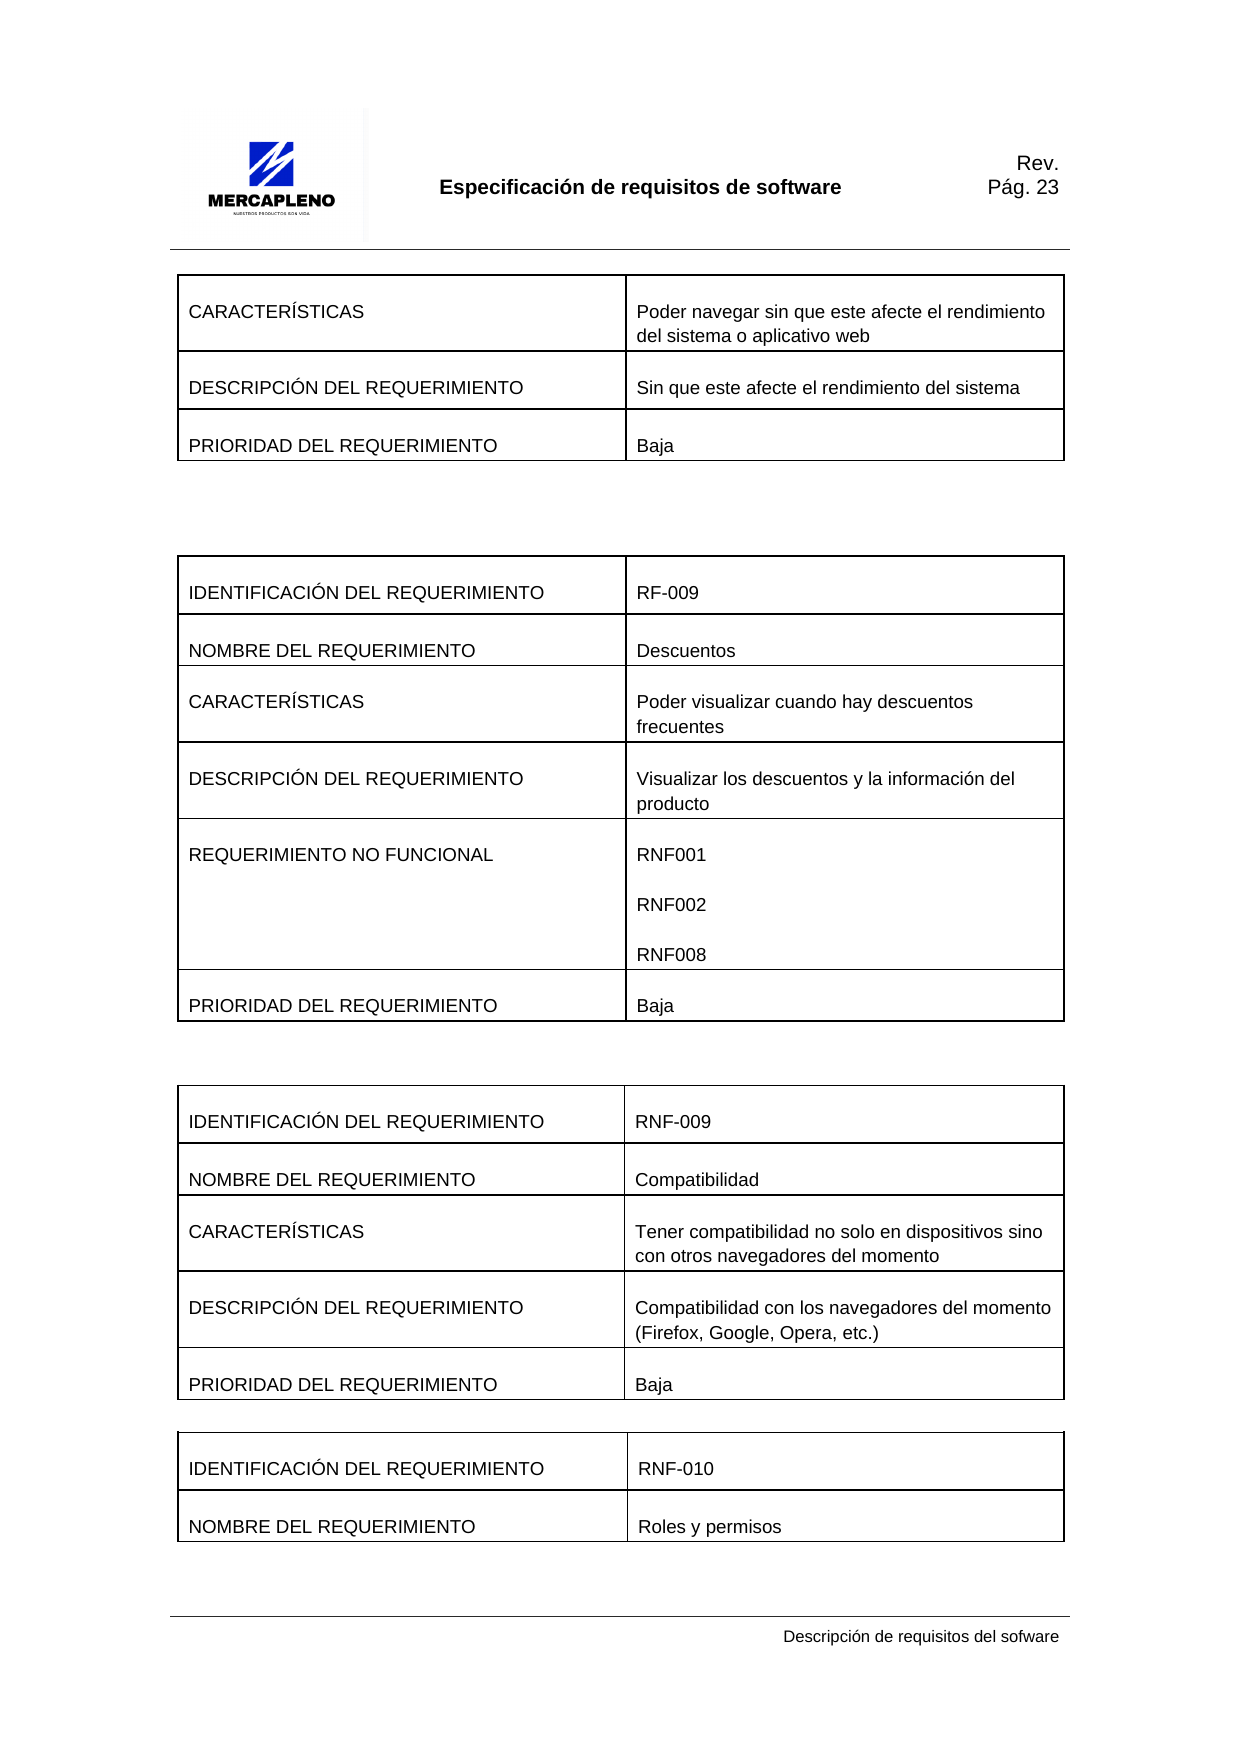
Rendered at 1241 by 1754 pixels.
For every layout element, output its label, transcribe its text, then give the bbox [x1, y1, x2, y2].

table_cell Baja [627, 410, 1063, 460]
table_cell Tener compatibilidad no solo en dispositivos sino con otros navegadores del momento [625, 1196, 1063, 1270]
table_cell RNF001 RNF002 RNF008 [627, 819, 1063, 969]
table_cell Visualizar los descuentos y la información del producto [627, 743, 1063, 817]
table_cell PRIORIDAD DEL REQUERIMIENTO [179, 1348, 624, 1398]
table_cell Baja [625, 1348, 1063, 1398]
table_cell DESCRIPCIÓN DEL REQUERIMIENTO [179, 743, 625, 817]
table_header RNF-009 [625, 1086, 1063, 1142]
table_header IDENTIFICACIÓN DEL REQUERIMIENTO [179, 1433, 627, 1489]
picture [181, 108, 369, 242]
table_cell Poder navegar sin que este afecte el rendimiento del sistema o aplicativo web [627, 276, 1063, 350]
table_cell Compatibilidad [625, 1144, 1063, 1194]
table_header IDENTIFICACIÓN DEL REQUERIMIENTO [179, 557, 625, 613]
table_header RNF-010 [628, 1433, 1063, 1489]
table_cell Sin que este afecte el rendimiento del sistema [627, 352, 1063, 408]
table_cell CARACTERÍSTICAS [179, 276, 625, 350]
table_header IDENTIFICACIÓN DEL REQUERIMIENTO [179, 1086, 624, 1142]
table_cell CARACTERÍSTICAS [179, 666, 625, 741]
table_cell NOMBRE DEL REQUERIMIENTO [179, 1491, 627, 1541]
table_cell DESCRIPCIÓN DEL REQUERIMIENTO [179, 352, 625, 408]
table_cell Baja [627, 970, 1063, 1020]
table_cell DESCRIPCIÓN DEL REQUERIMIENTO [179, 1272, 624, 1347]
table_cell Poder visualizar cuando hay descuentos frecuentes [627, 666, 1063, 741]
table_header RF-009 [627, 557, 1063, 613]
table_cell Compatibilidad con los navegadores del momento (Firefox, Google, Opera, etc.) [625, 1272, 1063, 1347]
table_cell NOMBRE DEL REQUERIMIENTO [179, 1144, 624, 1194]
table_cell NOMBRE DEL REQUERIMIENTO [179, 615, 625, 664]
table_cell PRIORIDAD DEL REQUERIMIENTO [179, 970, 625, 1020]
table_cell Roles y permisos [628, 1491, 1063, 1541]
table_cell Descuentos [627, 615, 1063, 664]
table_cell PRIORIDAD DEL REQUERIMIENTO [179, 410, 625, 460]
table_cell REQUERIMIENTO NO FUNCIONAL [179, 819, 625, 969]
table_cell CARACTERÍSTICAS [179, 1196, 624, 1270]
